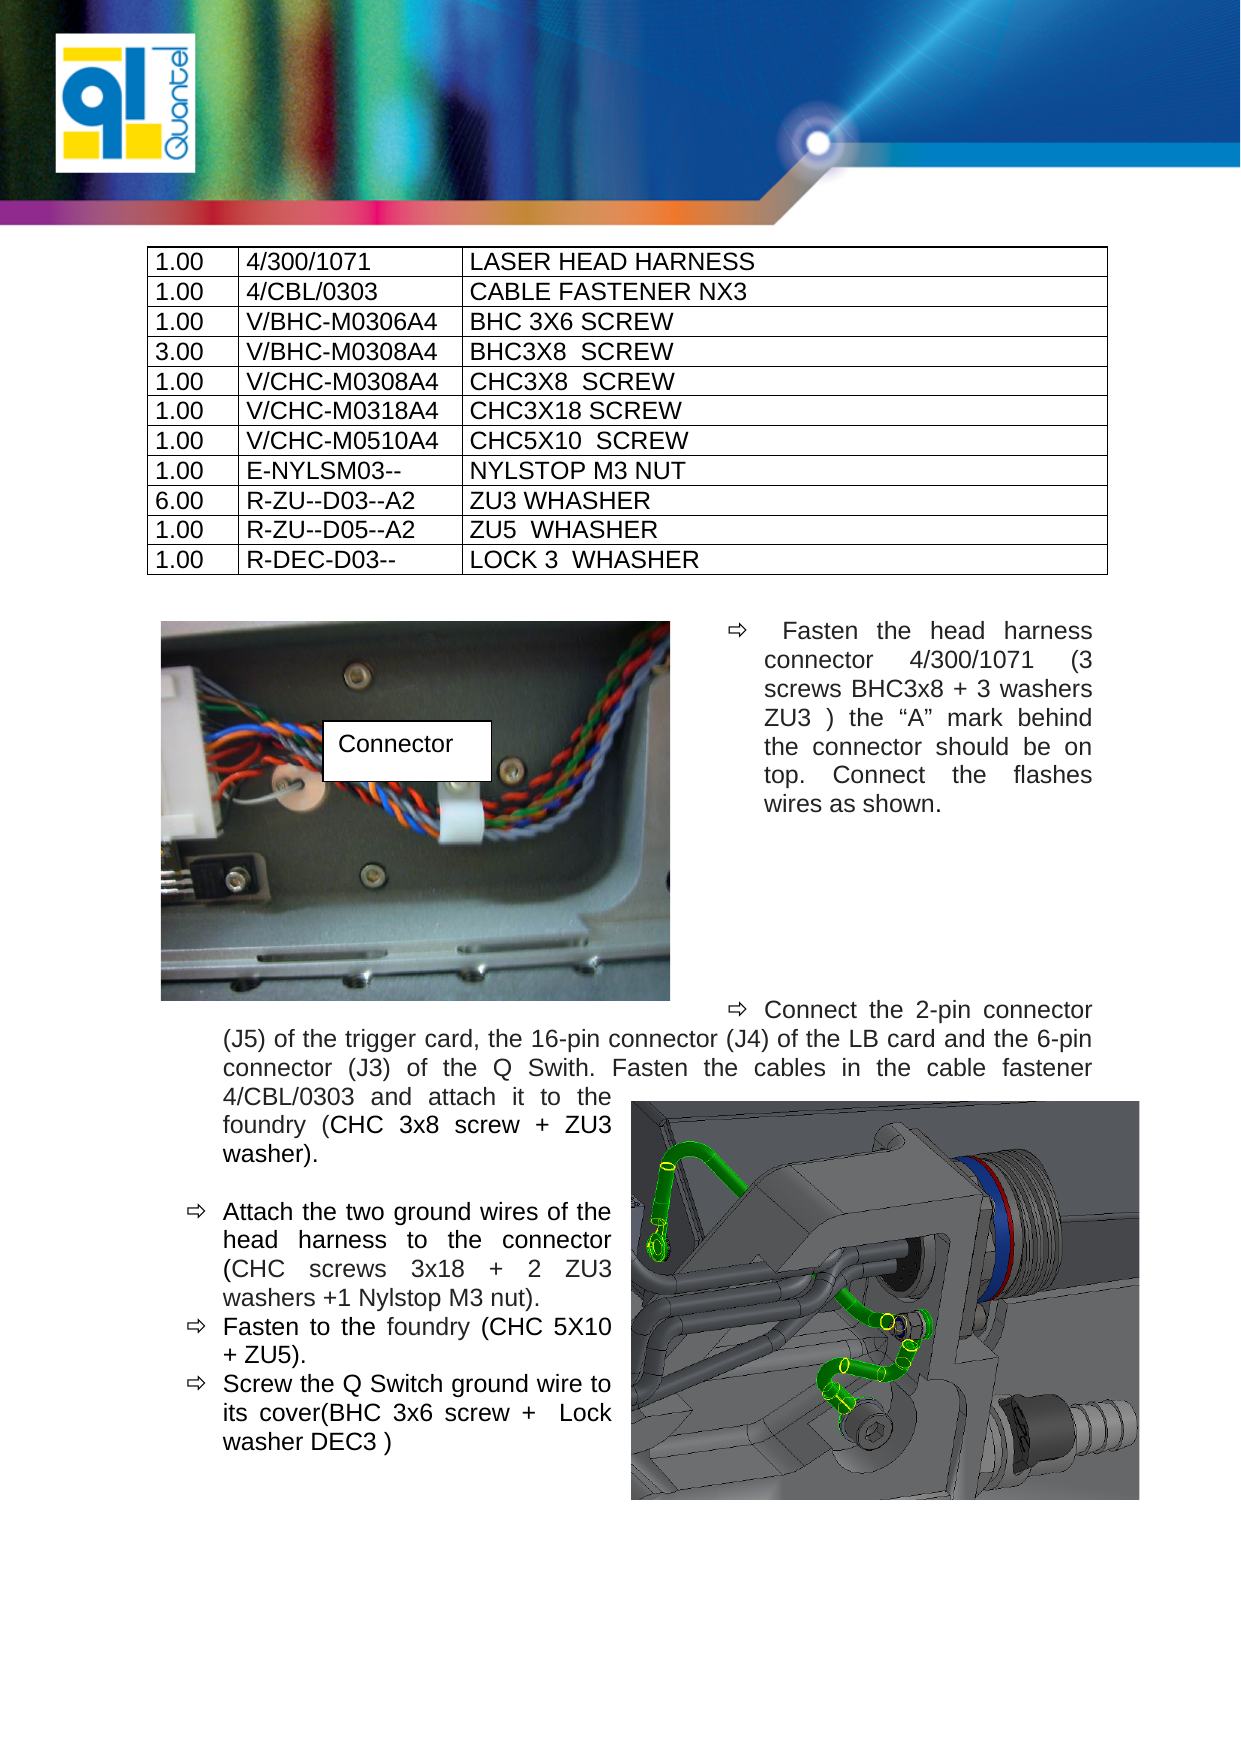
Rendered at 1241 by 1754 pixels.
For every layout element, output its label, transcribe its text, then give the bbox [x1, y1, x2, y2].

table_cell CHC3X8 SCREW [463, 367, 1107, 395]
table_cell NYLSTOP M3 NUT [463, 456, 1107, 485]
table_header LASER HEAD HARNESS [463, 248, 1107, 276]
table_cell V/BHC-M0308A4 [239, 337, 462, 366]
picture [160, 621, 671, 1001]
table_cell V/CHC-M0308A4 [239, 367, 462, 395]
table_cell 1.00 [148, 545, 238, 574]
table_cell 1.00 [148, 456, 238, 485]
table_cell LOCK 3 WHASHER [463, 545, 1107, 574]
table_cell 1.00 [148, 367, 238, 395]
table_cell CHC3X18 SCREW [463, 396, 1107, 425]
table_cell 1.00 [148, 516, 238, 544]
table_cell ZU3 WHASHER [463, 486, 1107, 514]
list Attach the two ground wires of the head harness to the connector (CHC screws 3x18 + 2 ZU3 washers +1 Nylstop M3 nut). [185, 1197, 631, 1312]
table_cell V/CHC-M0318A4 [239, 396, 462, 425]
table_cell 4/CBL/0303 [239, 277, 462, 306]
list Fasten the head harness connector 4/300/1071 (3 screws BHC3x8 + 3 washers ZU3 ) the “A” mark behind the connector should be on top. Connect the flashes wires as shown. [185, 616, 1093, 818]
table_header 1.00 [148, 248, 238, 276]
table_cell R-DEC-D03-- [239, 545, 462, 574]
table_cell R-ZU--D05--A2 [239, 516, 462, 544]
picture [631, 1101, 1140, 1500]
table_cell CABLE FASTENER NX3 [463, 277, 1107, 306]
table_cell BHC 3X6 SCREW [463, 307, 1107, 336]
list Screw the Q Switch ground wire to its cover(BHC 3x6 screw + Lock washer DEC3 ) [185, 1369, 631, 1456]
table_cell BHC3X8 SCREW [463, 337, 1107, 366]
table_cell 1.00 [148, 426, 238, 455]
table_cell V/BHC-M0306A4 [239, 307, 462, 336]
list Fasten to the foundry (CHC 5X10 + ZU5). [185, 1312, 631, 1369]
table_cell 6.00 [148, 486, 238, 514]
table_cell R-ZU--D03--A2 [239, 486, 462, 514]
table_cell 1.00 [148, 277, 238, 306]
table_cell E-NYLSM03-- [239, 456, 462, 485]
table_cell CHC5X10 SCREW [463, 426, 1107, 455]
table_cell V/CHC-M0510A4 [239, 426, 462, 455]
table_cell 3.00 [148, 337, 238, 366]
table_cell 1.00 [148, 307, 238, 336]
list Connect the 2-pin connector (J5) of the trigger card, the 16-pin connector (J4) of the LB card and the 6-pin connector (J3) of the Q Swith. Fasten the cables in the cable fastener 4/CBL/0303 and attach it to the foundry (CHC 3x8 screw + ZU3 washer). [185, 995, 1093, 1168]
table_cell ZU5 WHASHER [463, 516, 1107, 544]
table_header 4/300/1071 [239, 248, 462, 276]
picture [0, 0, 1241, 226]
table_cell 1.00 [148, 396, 238, 425]
